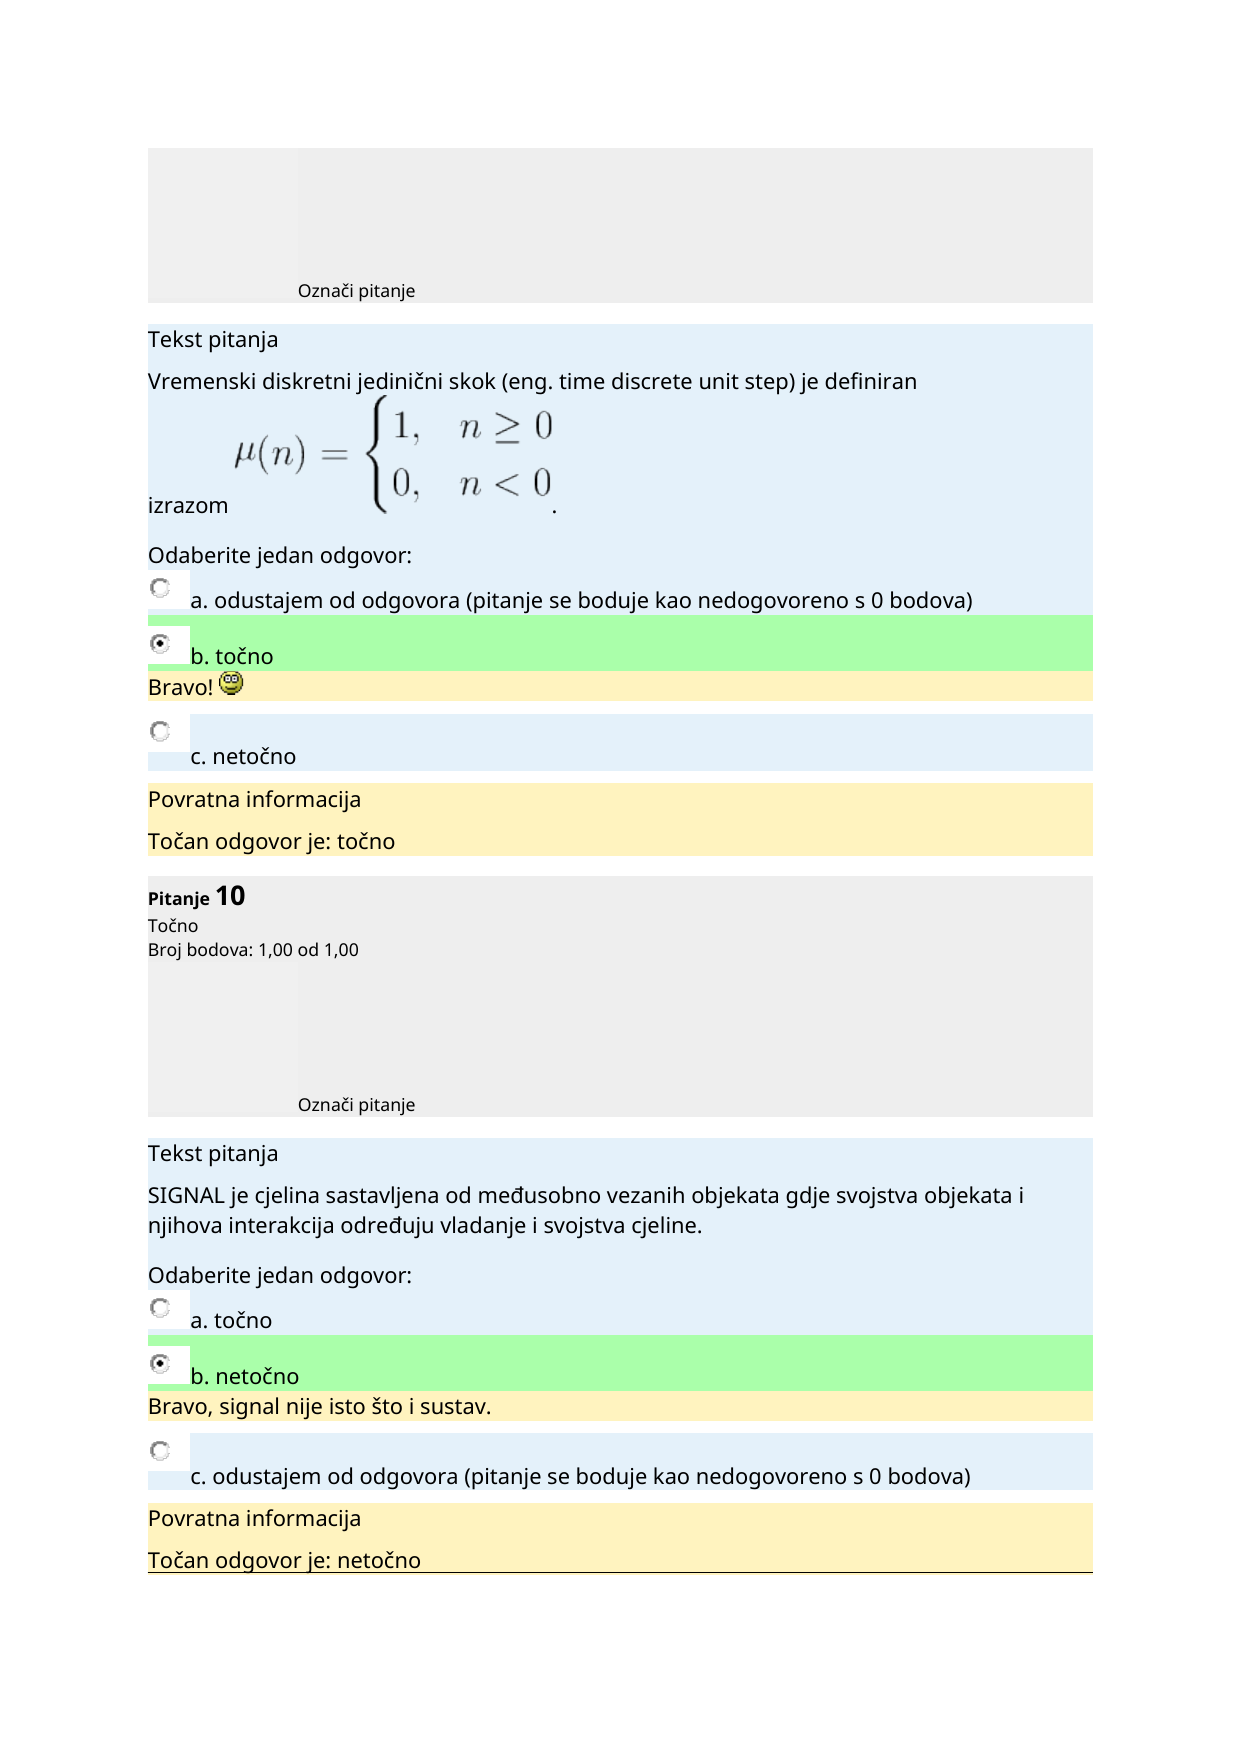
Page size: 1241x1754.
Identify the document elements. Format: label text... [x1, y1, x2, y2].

text Odaberite jedan odgovor: [148, 541, 1093, 570]
picture [219, 671, 244, 695]
picture [234, 395, 552, 514]
text c. netočno [148, 714, 1093, 771]
text c. odustajem od odgovora (pitanje se boduje kao nedogovoreno s 0 bodova) [148, 1433, 1093, 1490]
text Povratna informacija [148, 783, 1093, 813]
text Bravo, signal nije isto što i sustav. [148, 1391, 1093, 1421]
text SIGNAL je cjelina sastavljena od međusobno vezanih objekata gdje svojstva objekata i njihova interakcija određuju vladanje i svojstva cjeline. [148, 1180, 1093, 1240]
text Pitanje 10 [148, 876, 1093, 913]
text Označi pitanje [148, 148, 1093, 303]
text b. točno [148, 615, 1093, 671]
text a. točno [148, 1290, 1093, 1335]
text Točan odgovor je: točno [148, 826, 1093, 856]
text b. netočno [148, 1335, 1093, 1391]
text Označi pitanje [148, 962, 1093, 1117]
text Tekst pitanja [148, 1138, 1093, 1168]
text Točno [148, 913, 1093, 937]
text Tekst pitanja [148, 324, 1093, 353]
text Odaberite jedan odgovor: [148, 1261, 1093, 1290]
text a. odustajem od odgovora (pitanje se boduje kao nedogovoreno s 0 bodova) [148, 570, 1093, 615]
text Povratna informacija [148, 1503, 1093, 1533]
text Bravo! [148, 671, 1093, 701]
text Broj bodova: 1,00 od 1,00 [148, 937, 1093, 962]
text Točan odgovor je: netočno [148, 1545, 1093, 1572]
